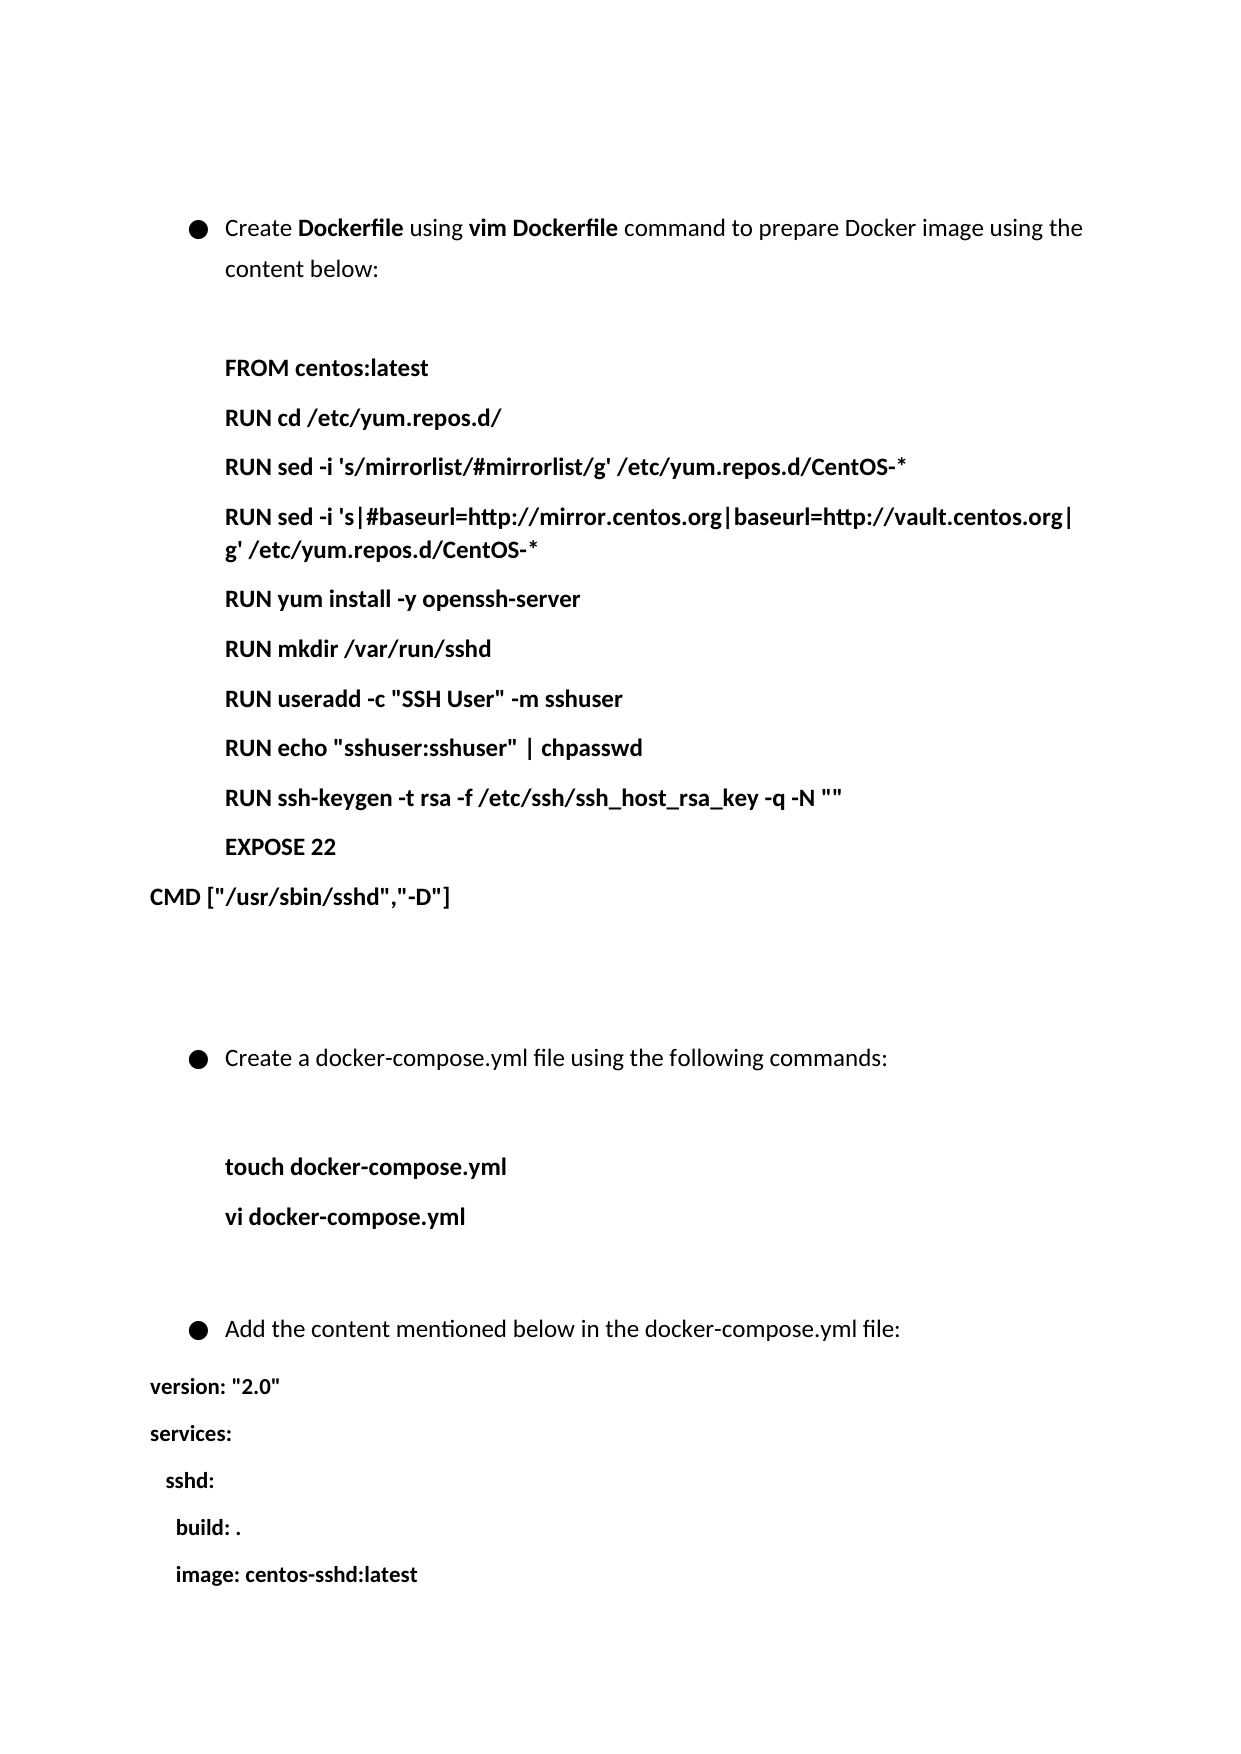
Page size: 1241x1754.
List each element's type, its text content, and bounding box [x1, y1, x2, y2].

list Create Dockerfile using vim Dockerfile command to prepare Docker image using the content below: [187, 199, 1090, 284]
text RUN sed -i 's|#baseurl=http://mirror.centos.org|baseurl=http://vault.centos.org|g' /etc/yum.repos.d/CentOS-* [225, 501, 1090, 564]
text RUN mkdir /var/run/sshd [225, 633, 1090, 664]
text version: "2.0" [150, 1372, 1090, 1400]
text touch docker-compose.yml [225, 1151, 1090, 1182]
text RUN useradd -c "SSH User" -m sshuser [225, 683, 1090, 713]
text sshd: [150, 1466, 1090, 1494]
list Add the content mentioned below in the docker-compose.yml file: [187, 1300, 1090, 1351]
text RUN echo "sshuser:sshuser" | chpasswd [225, 732, 1090, 763]
text RUN yum install -y openssh-server [225, 584, 1090, 614]
text RUN sed -i 's/mirrorlist/#mirrorlist/g' /etc/yum.repos.d/CentOS-* [225, 452, 1090, 482]
text build: . [150, 1513, 1090, 1541]
text services: [150, 1419, 1090, 1447]
text vi docker-compose.yml [225, 1201, 1090, 1232]
text EXPOSE 22 [225, 832, 1090, 862]
list Create a docker-compose.yml file using the following commands: [187, 1030, 1090, 1081]
text image: centos-sshd:latest [150, 1560, 1090, 1588]
text FROM centos:latest [225, 352, 1090, 383]
text RUN ssh-keygen -t rsa -f /etc/ssh/ssh_host_rsa_key -q -N "" [225, 782, 1090, 812]
text CMD ["/usr/sbin/sshd","-D"] [150, 881, 1090, 912]
text RUN cd /etc/yum.repos.d/ [225, 402, 1090, 432]
